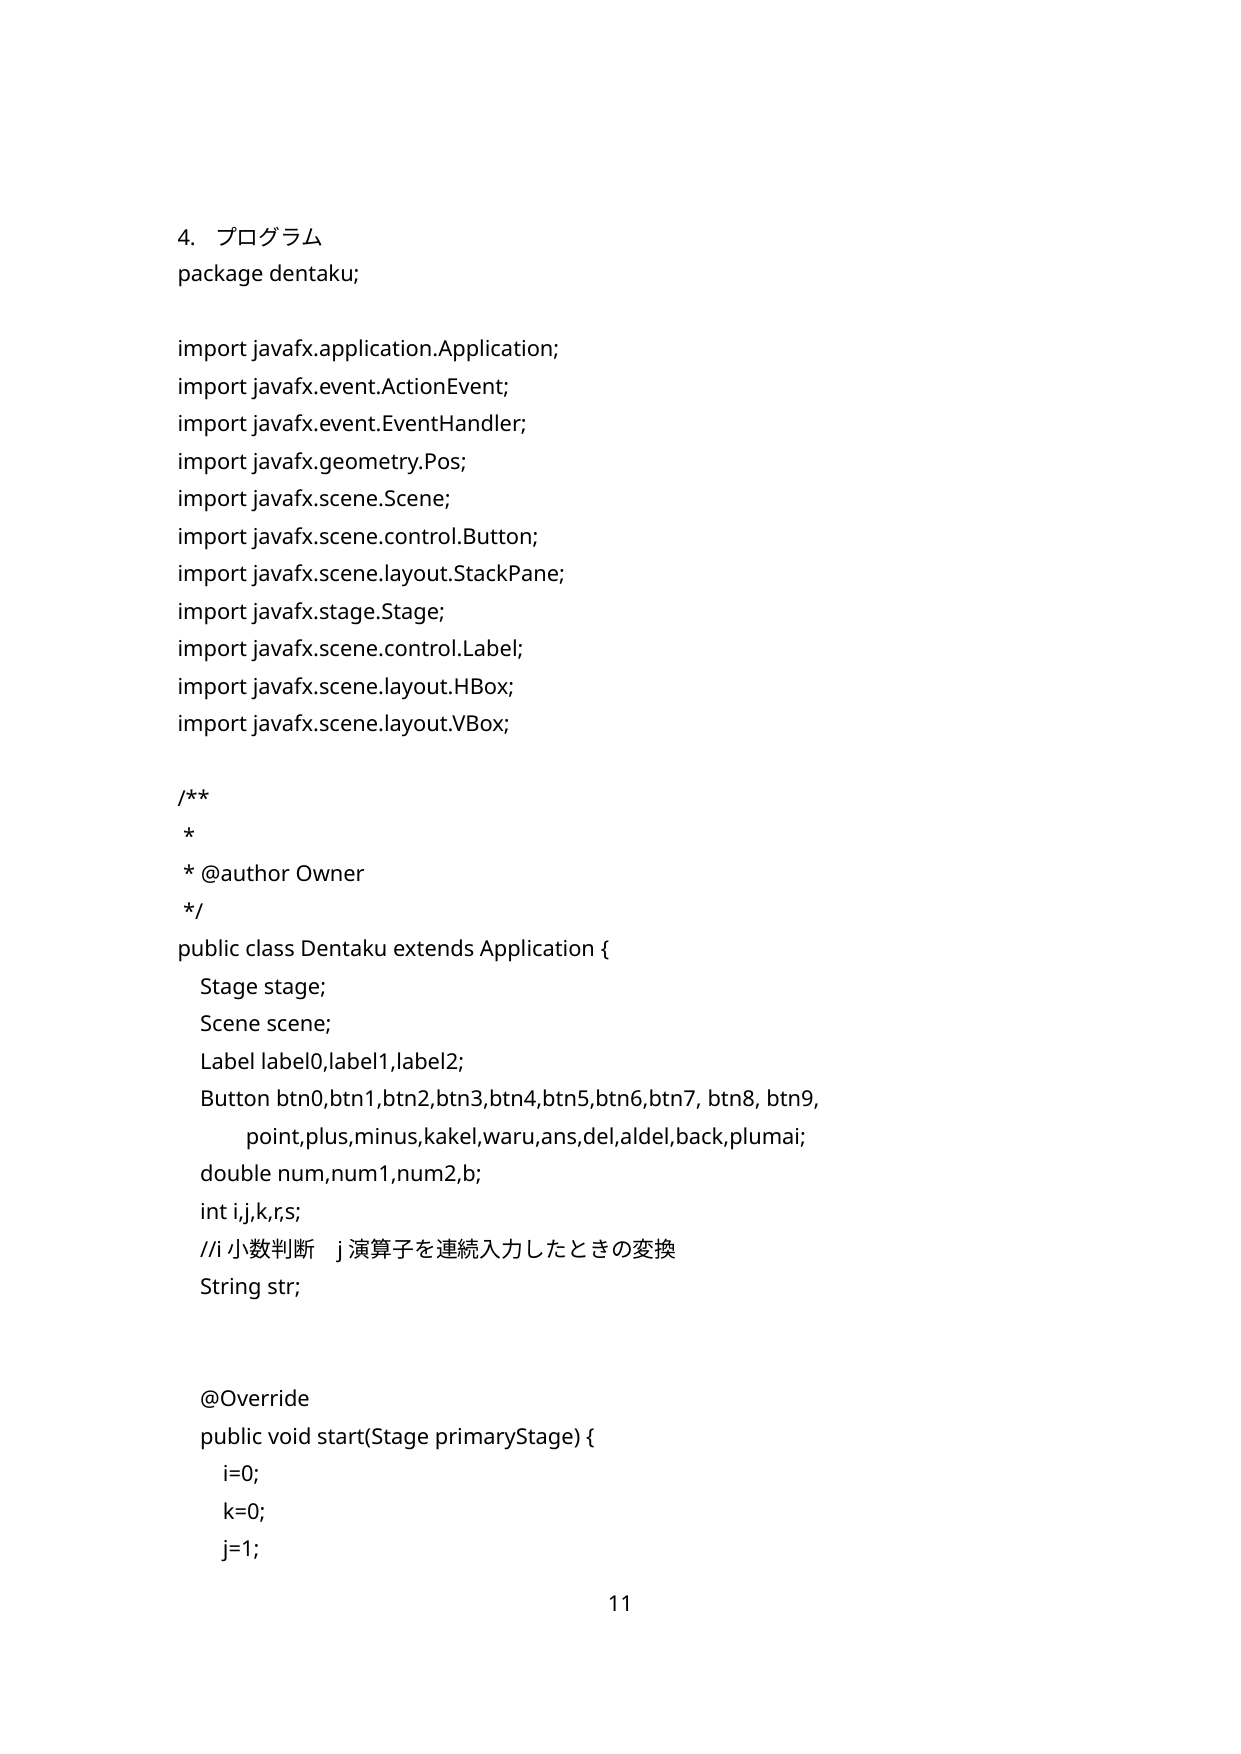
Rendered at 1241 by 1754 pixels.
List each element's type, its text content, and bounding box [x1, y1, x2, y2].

text import javafx.event.ActionEvent; [177, 367, 1063, 404]
text import javafx.scene.layout.VBox; [177, 704, 1063, 742]
text String str; [177, 1267, 1063, 1304]
text import javafx.stage.Stage; [177, 592, 1063, 629]
text j=1; [177, 1529, 1063, 1567]
text import javafx.scene.layout.HBox; [177, 667, 1063, 704]
text public class Dentaku extends Application { [177, 929, 1063, 967]
list プログラム [177, 217, 1063, 254]
text import javafx.geometry.Pos; [177, 442, 1063, 479]
text @Override [177, 1379, 1063, 1417]
text */ [177, 892, 1063, 929]
text Label label0,label1,label2; [177, 1042, 1063, 1079]
text //i 小数判断 j 演算子を連続入力したときの変換 [177, 1229, 1063, 1267]
text i=0; [177, 1454, 1063, 1492]
text package dentaku; [177, 254, 1063, 292]
text public void start(Stage primaryStage) { [177, 1417, 1063, 1454]
text import javafx.event.EventHandler; [177, 404, 1063, 442]
text import javafx.scene.layout.StackPane; [177, 554, 1063, 592]
text * [177, 817, 1063, 854]
text /** [177, 779, 1063, 817]
text import javafx.application.Application; [177, 329, 1063, 367]
text import javafx.scene.control.Label; [177, 629, 1063, 667]
text * @author Owner [177, 854, 1063, 892]
text Scene scene; [177, 1004, 1063, 1042]
text int i,j,k,r,s; [177, 1192, 1063, 1229]
text k=0; [177, 1492, 1063, 1529]
text double num,num1,num2,b; [177, 1154, 1063, 1192]
text import javafx.scene.Scene; [177, 479, 1063, 517]
text import javafx.scene.control.Button; [177, 517, 1063, 554]
text Button btn0,btn1,btn2,btn3,btn4,btn5,btn6,btn7, btn8, btn9, [177, 1079, 1063, 1117]
text point,plus,minus,kakel,waru,ans,del,aldel,back,plumai; [177, 1117, 1063, 1154]
text Stage stage; [177, 967, 1063, 1004]
